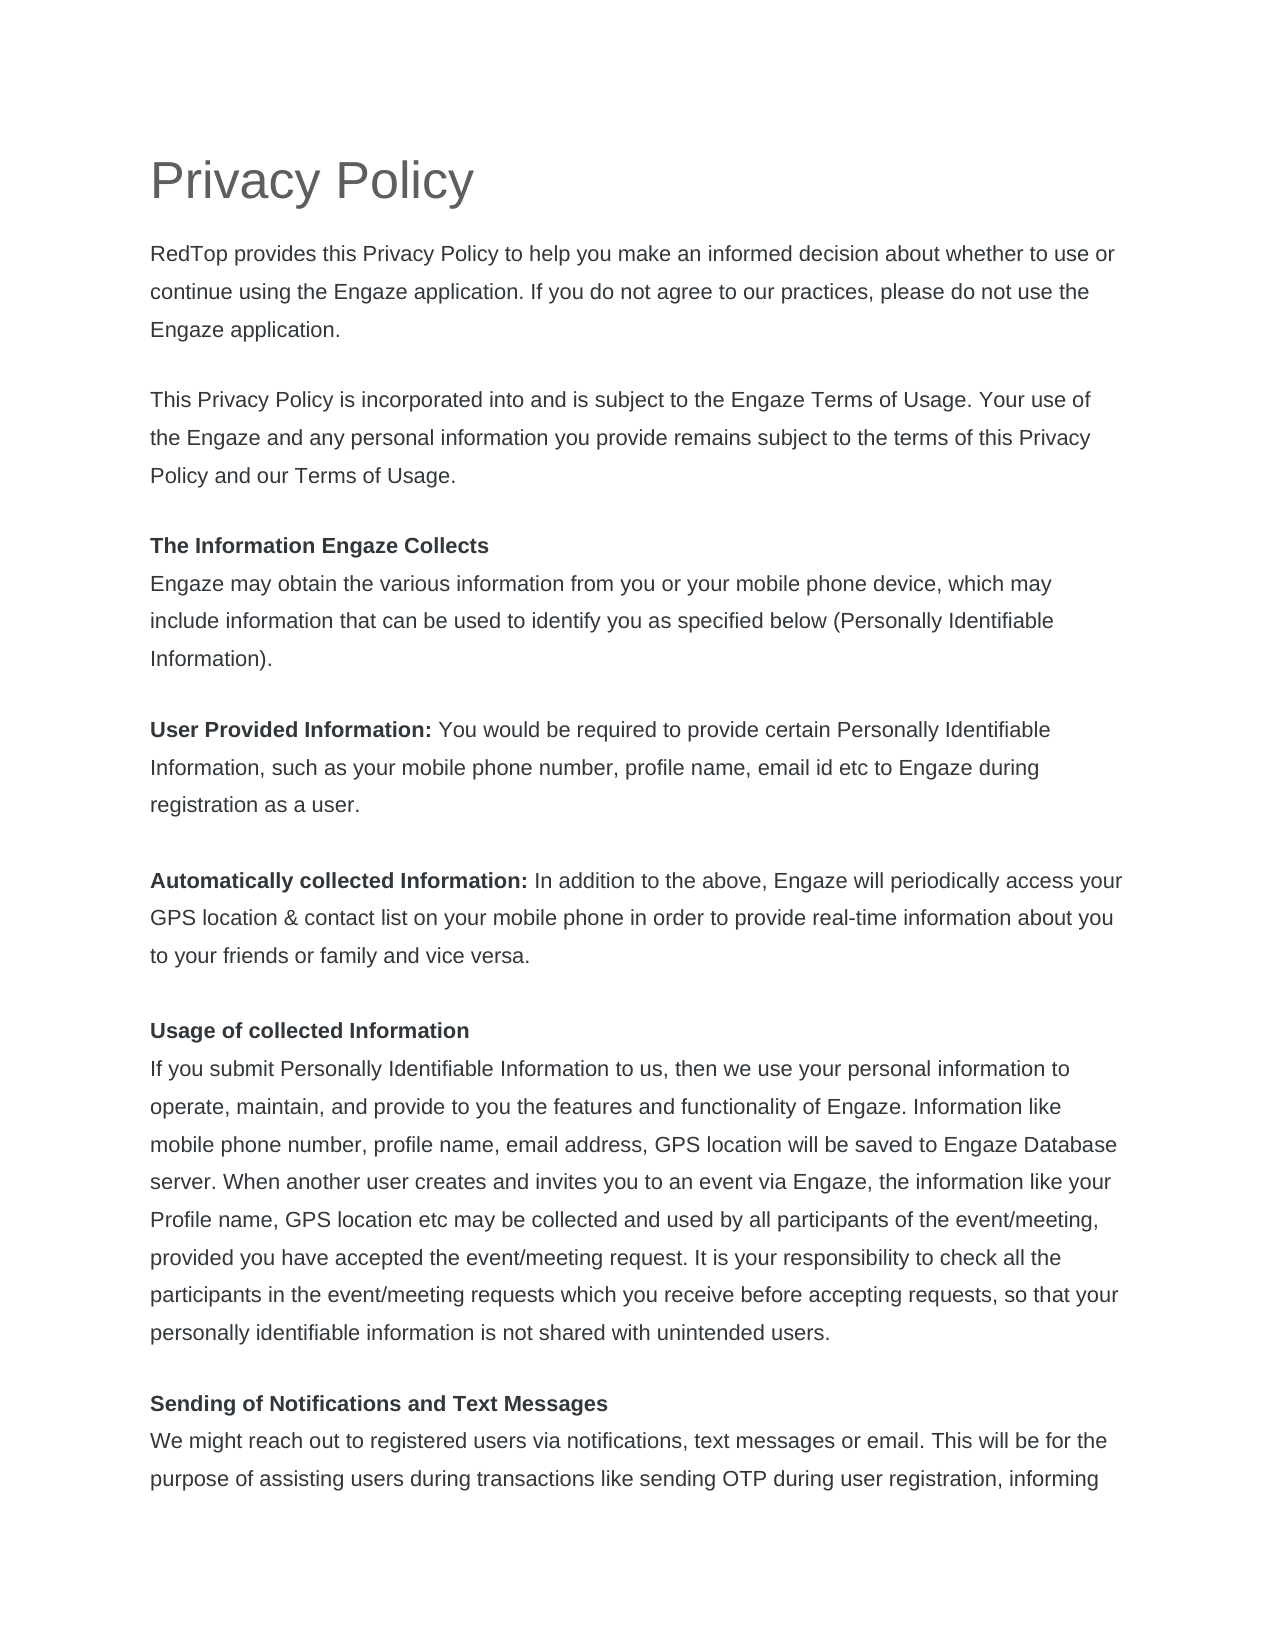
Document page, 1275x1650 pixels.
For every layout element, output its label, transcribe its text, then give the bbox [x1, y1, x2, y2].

text Sending of Notifications and Text Messages [150, 1378, 1125, 1416]
text If you submit Personally Identifiable Information to us, then we use your personal information to operate, maintain, and provide to you the features and functionality of Engaze. Information like mobile phone number, profile name, email address, GPS location will be saved to Engaze Database server. When another user creates and invites you to an event via Engaze, the information like your Profile name, GPS location etc may be collected and used by all participants of the event/meeting, provided you have accepted the event/meeting request. It is your responsibility to check all the participants in the event/meeting requests which you receive before accepting requests, so that your personally identifiable information is not shared with unintended users. [150, 1043, 1125, 1345]
text RedTop provides this Privacy Policy to help you make an informed decision about whether to use or continue using the Engaze application. If you do not agree to our practices, please do not use the Engaze application. [150, 229, 1125, 342]
text Usage of collected Information [150, 1006, 1125, 1043]
text Privacy Policy [150, 150, 1125, 210]
text Engaze may obtain the various information from you or your mobile phone device, which may include information that can be used to identify you as specified below (Personally Identifiable Information). [150, 558, 1125, 671]
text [150, 1416, 1125, 1491]
text The Information Engaze Collects [150, 521, 1125, 558]
text User Provided Information: You would be required to provide certain Personally Identifiable Information, such as your mobile phone number, profile name, email id etc to Engaze during registration as a user. [150, 704, 1125, 817]
text Automatically collected Information: In addition to the above, Engaze will periodically access your GPS location & contact list on your mobile phone in order to provide real-time information about you to your friends or family and vice versa. [150, 855, 1125, 968]
text This Privacy Policy is incorporated into and is subject to the Engaze Terms of Usage. Your use of the Engaze and any personal information you provide remains subject to the terms of this Privacy Policy and our Terms of Usage. [150, 374, 1125, 488]
